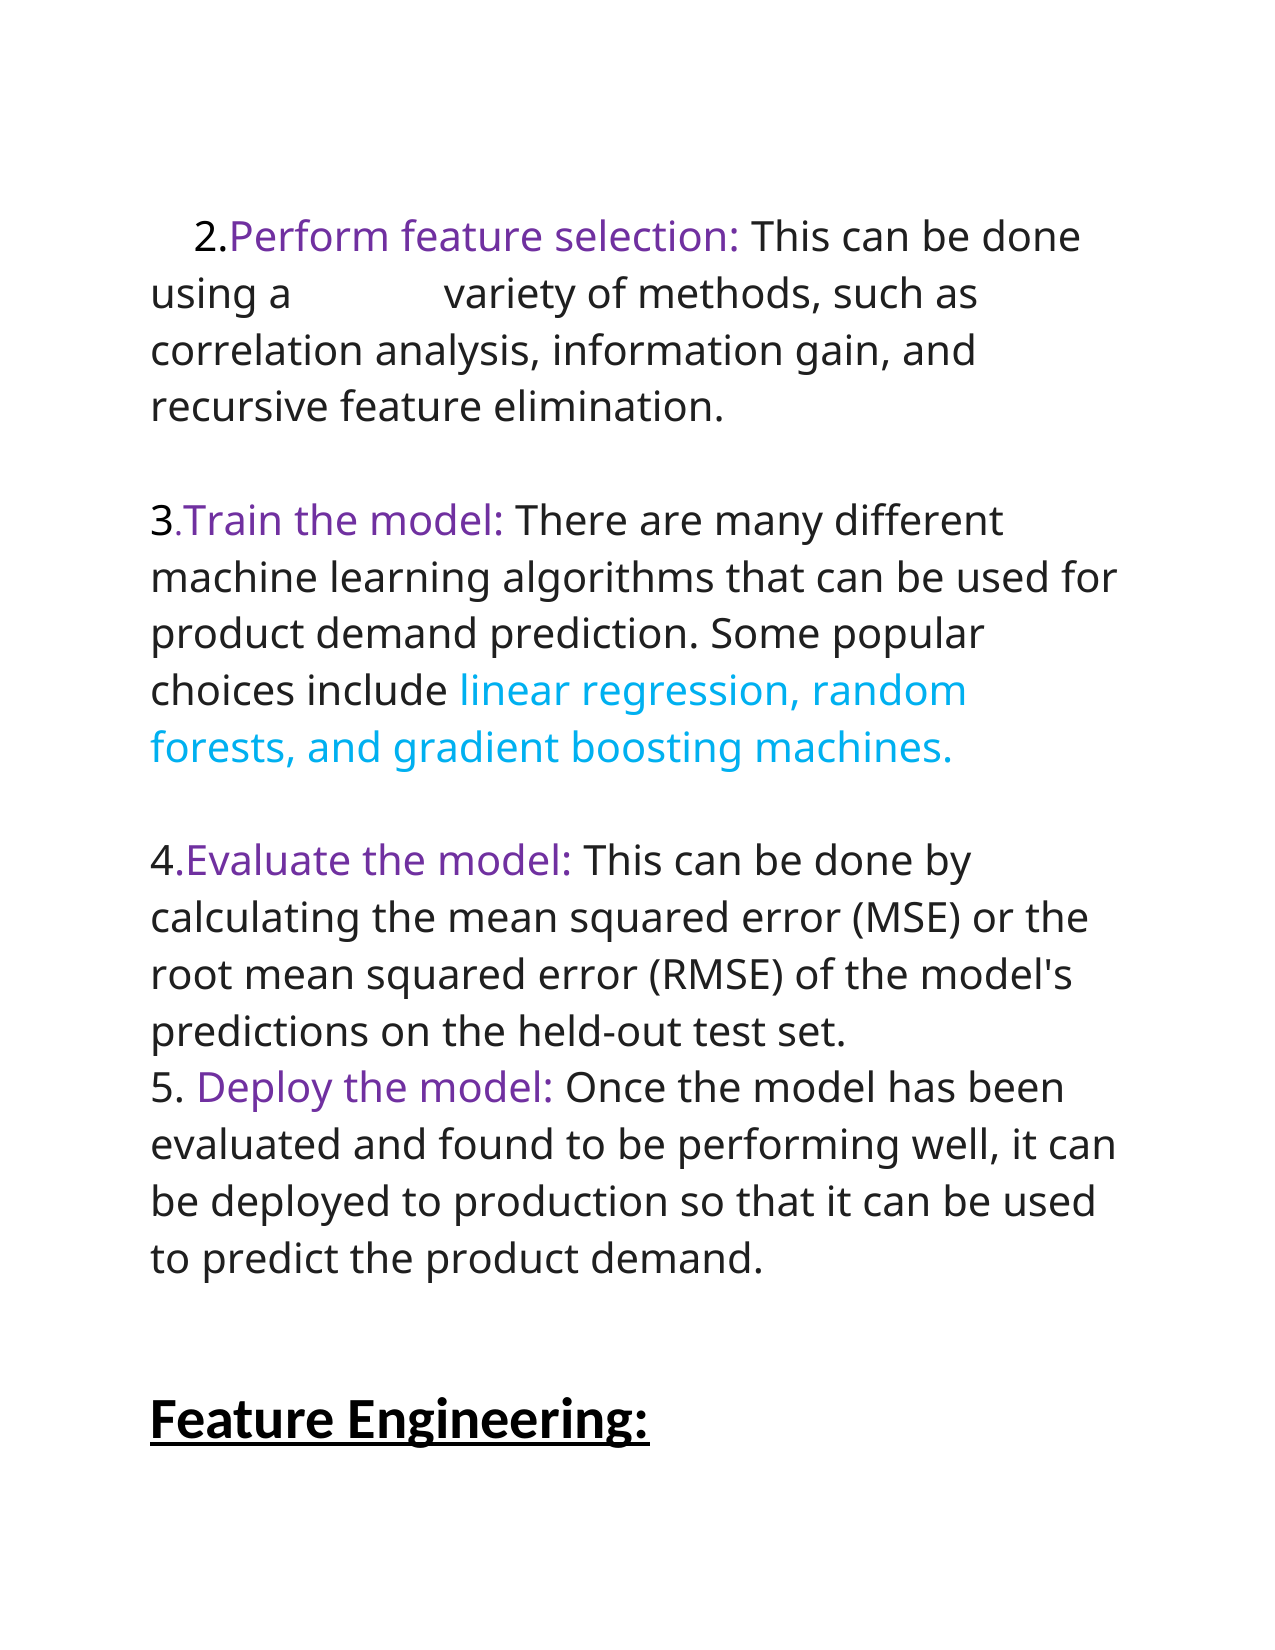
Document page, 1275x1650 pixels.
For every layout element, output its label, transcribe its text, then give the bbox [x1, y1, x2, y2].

text 2.Perform feature selection: This can be done using a variety of methods, such as correlation analysis, information gain, and recursive feature elimination. [150, 207, 1125, 434]
text 5. Deploy the model: Once the model has been evaluated and found to be performing well, it can be deployed to production so that it can be used to predict the product demand. [150, 1058, 1125, 1285]
text 4.Evaluate the model: This can be done by calculating the mean squared error (MSE) or the root mean squared error (RMSE) of the model's predictions on the held-out test set. [150, 831, 1125, 1058]
text 3.Train the model: There are many different machine learning algorithms that can be used for product demand prediction. Some popular choices include linear regression, random forests, and gradient boosting machines. [150, 491, 1125, 774]
text Feature Engineering: [150, 1382, 1125, 1453]
